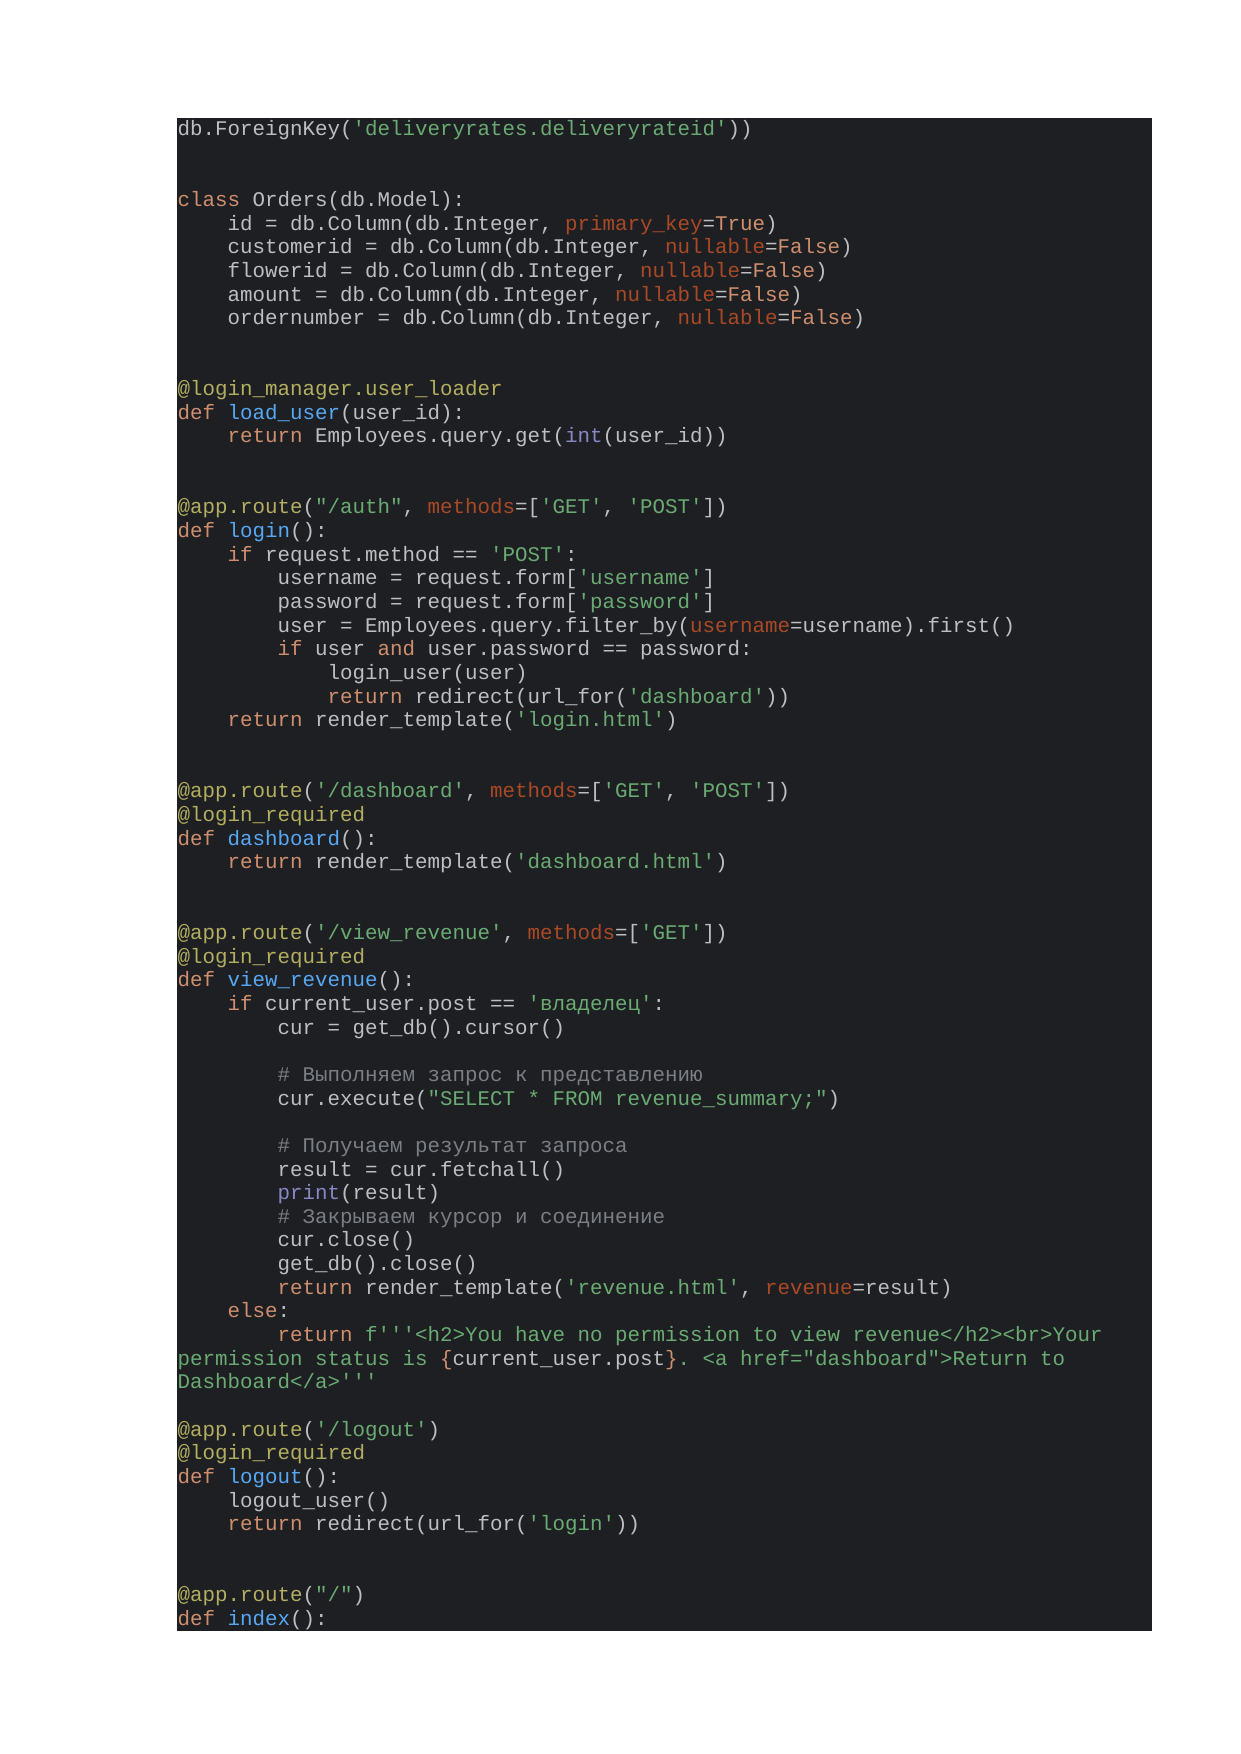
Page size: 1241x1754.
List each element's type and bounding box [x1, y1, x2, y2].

text [177, 118, 1152, 1631]
